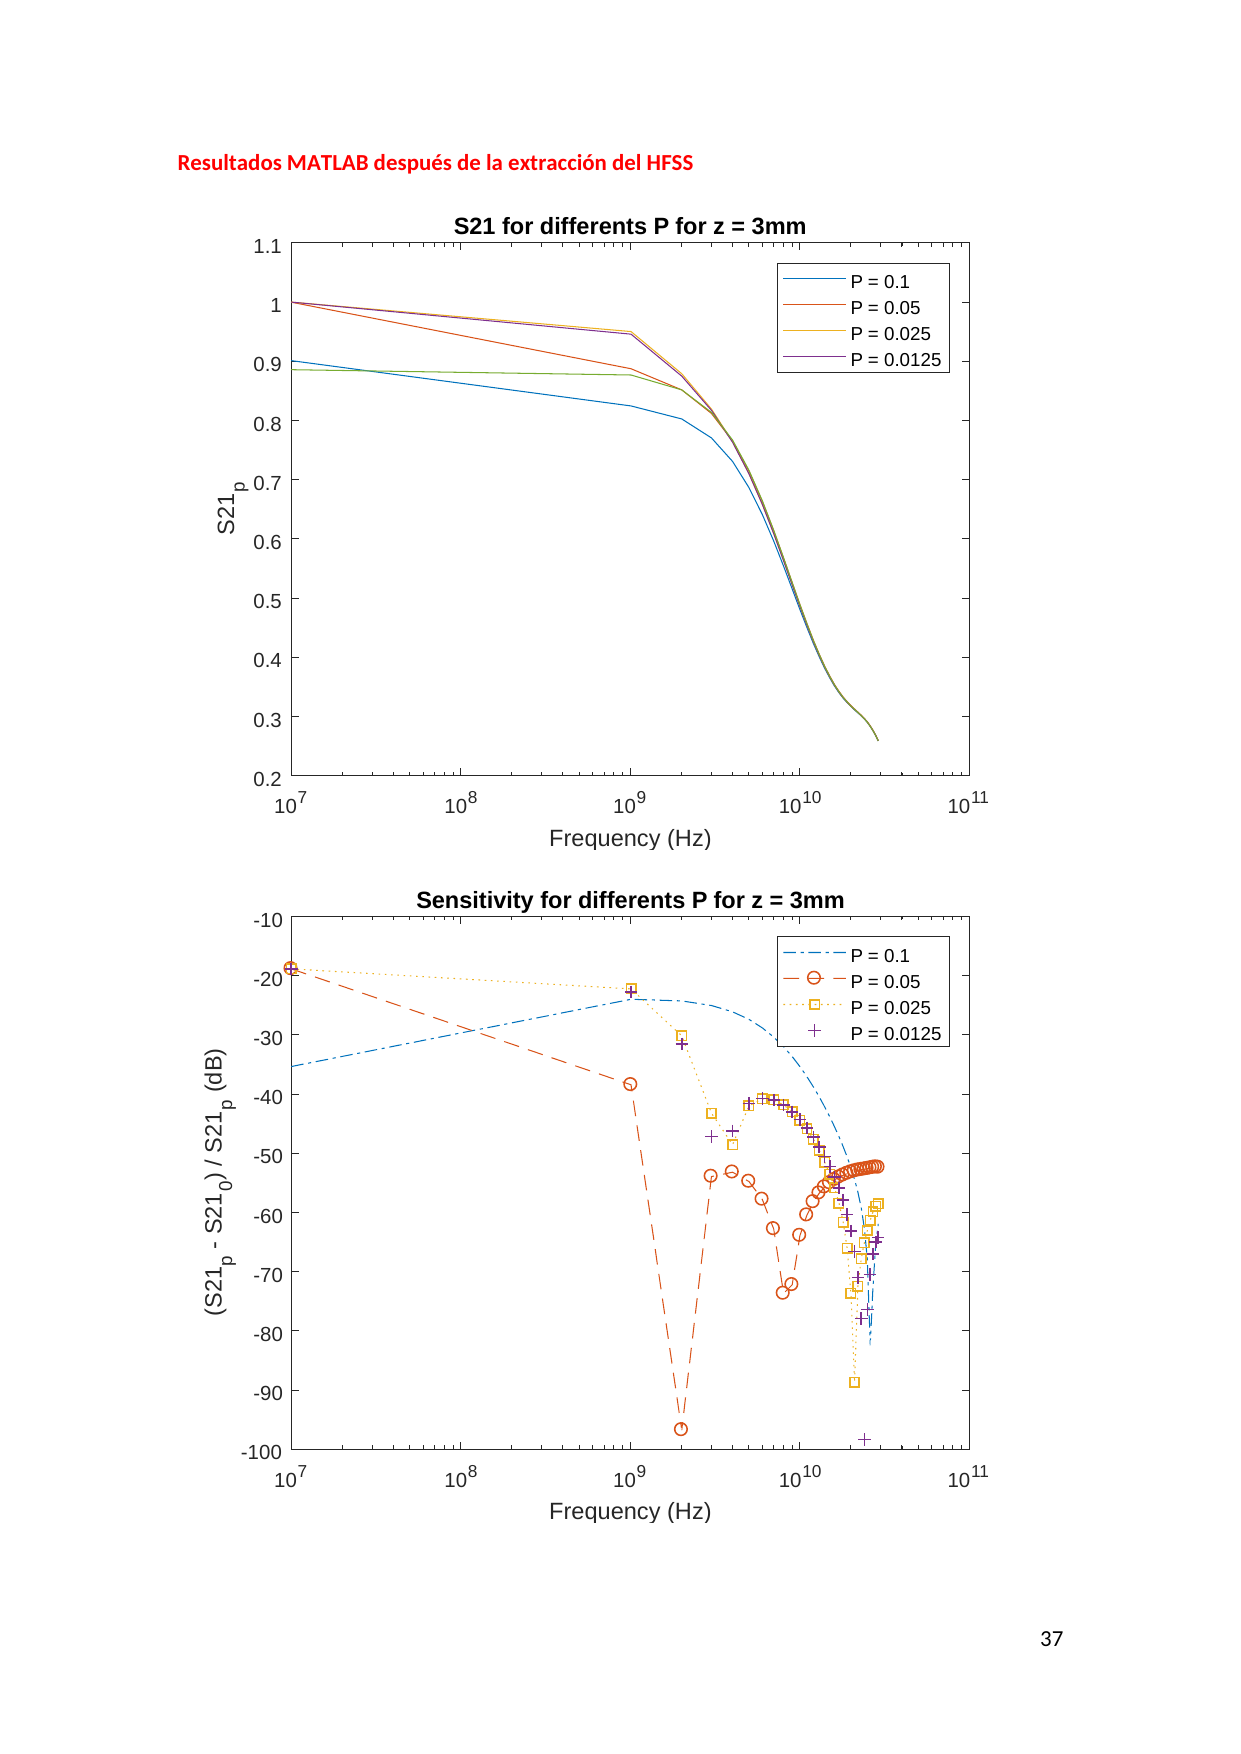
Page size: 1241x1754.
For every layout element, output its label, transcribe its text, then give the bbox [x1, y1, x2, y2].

text Resultados MATLAB después de la extracción del HFSS [177, 148, 1063, 176]
